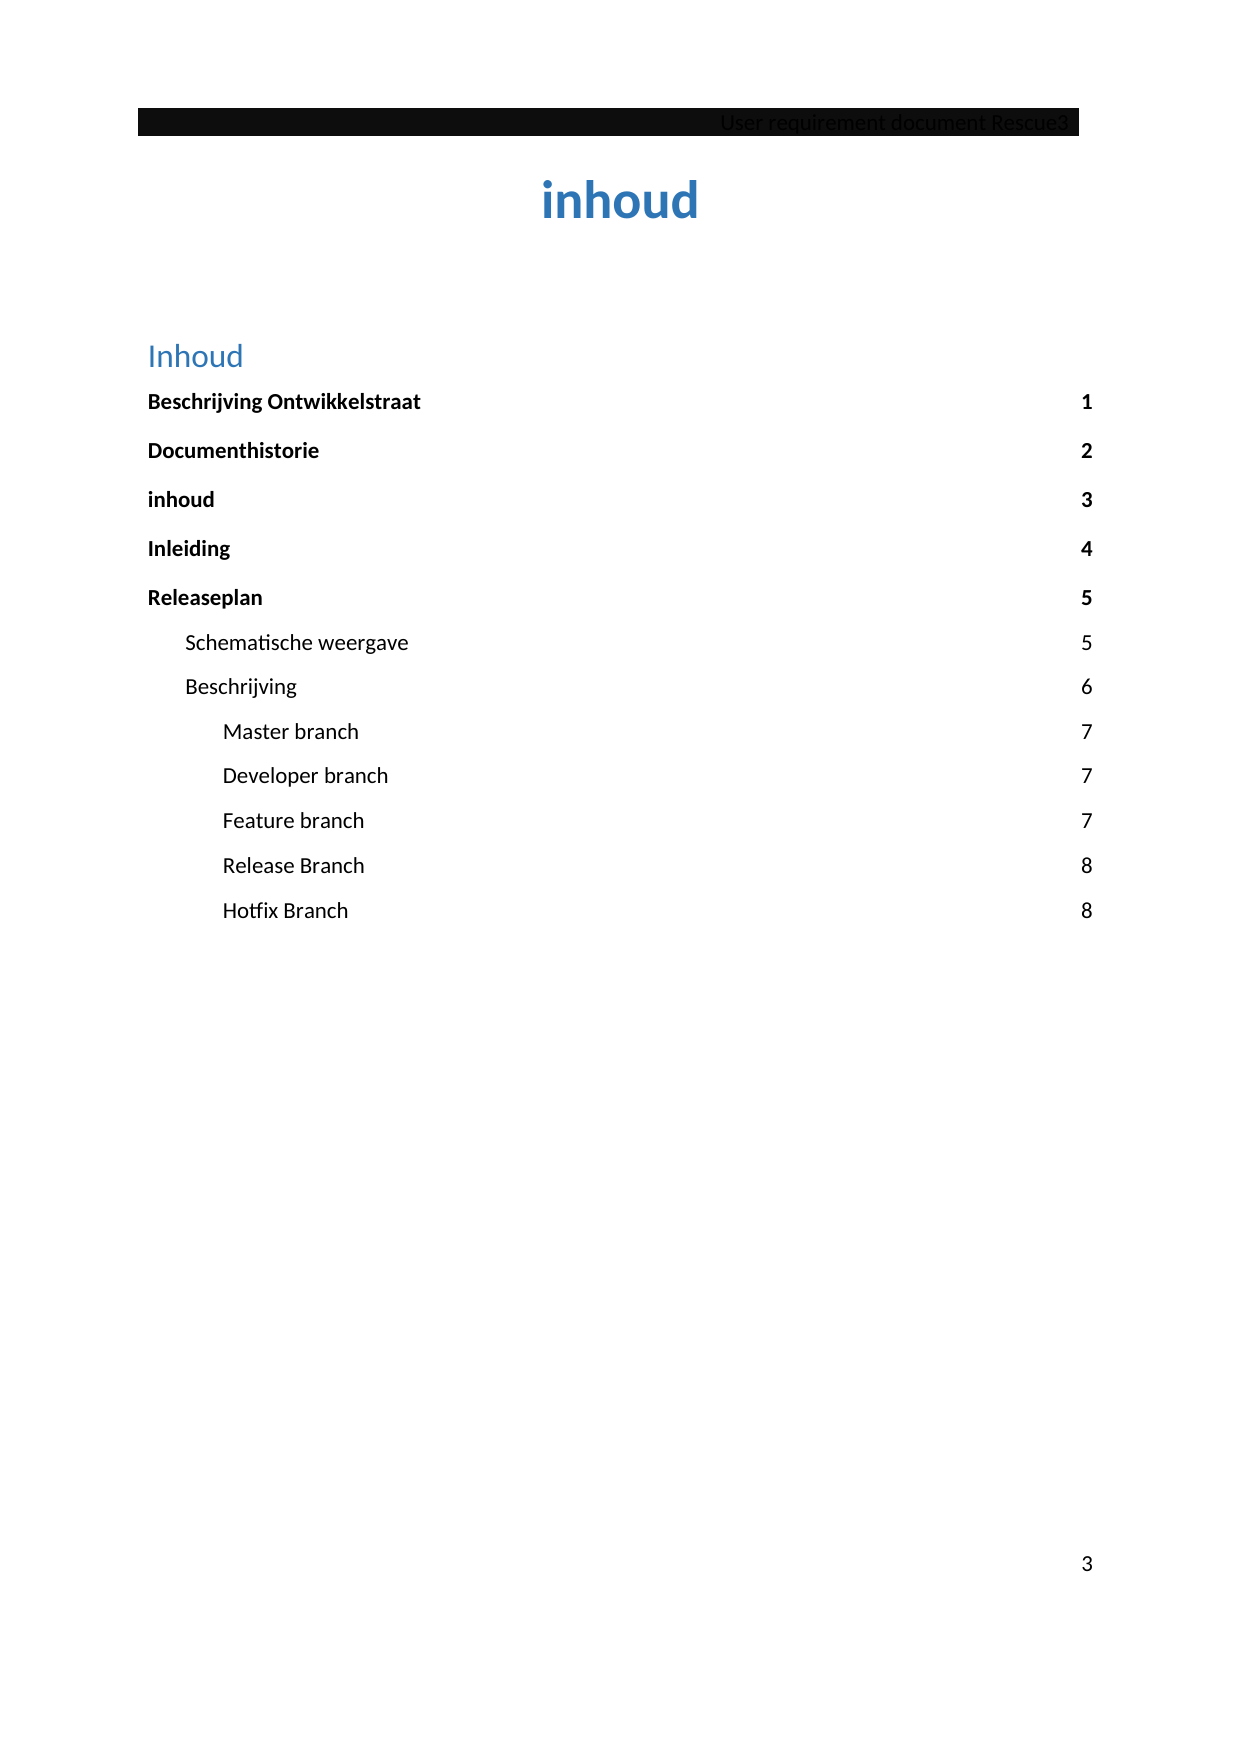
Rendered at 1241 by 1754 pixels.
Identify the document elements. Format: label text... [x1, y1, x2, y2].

text Inhoud [148, 335, 1093, 376]
subtitle inhoud [148, 166, 1093, 232]
